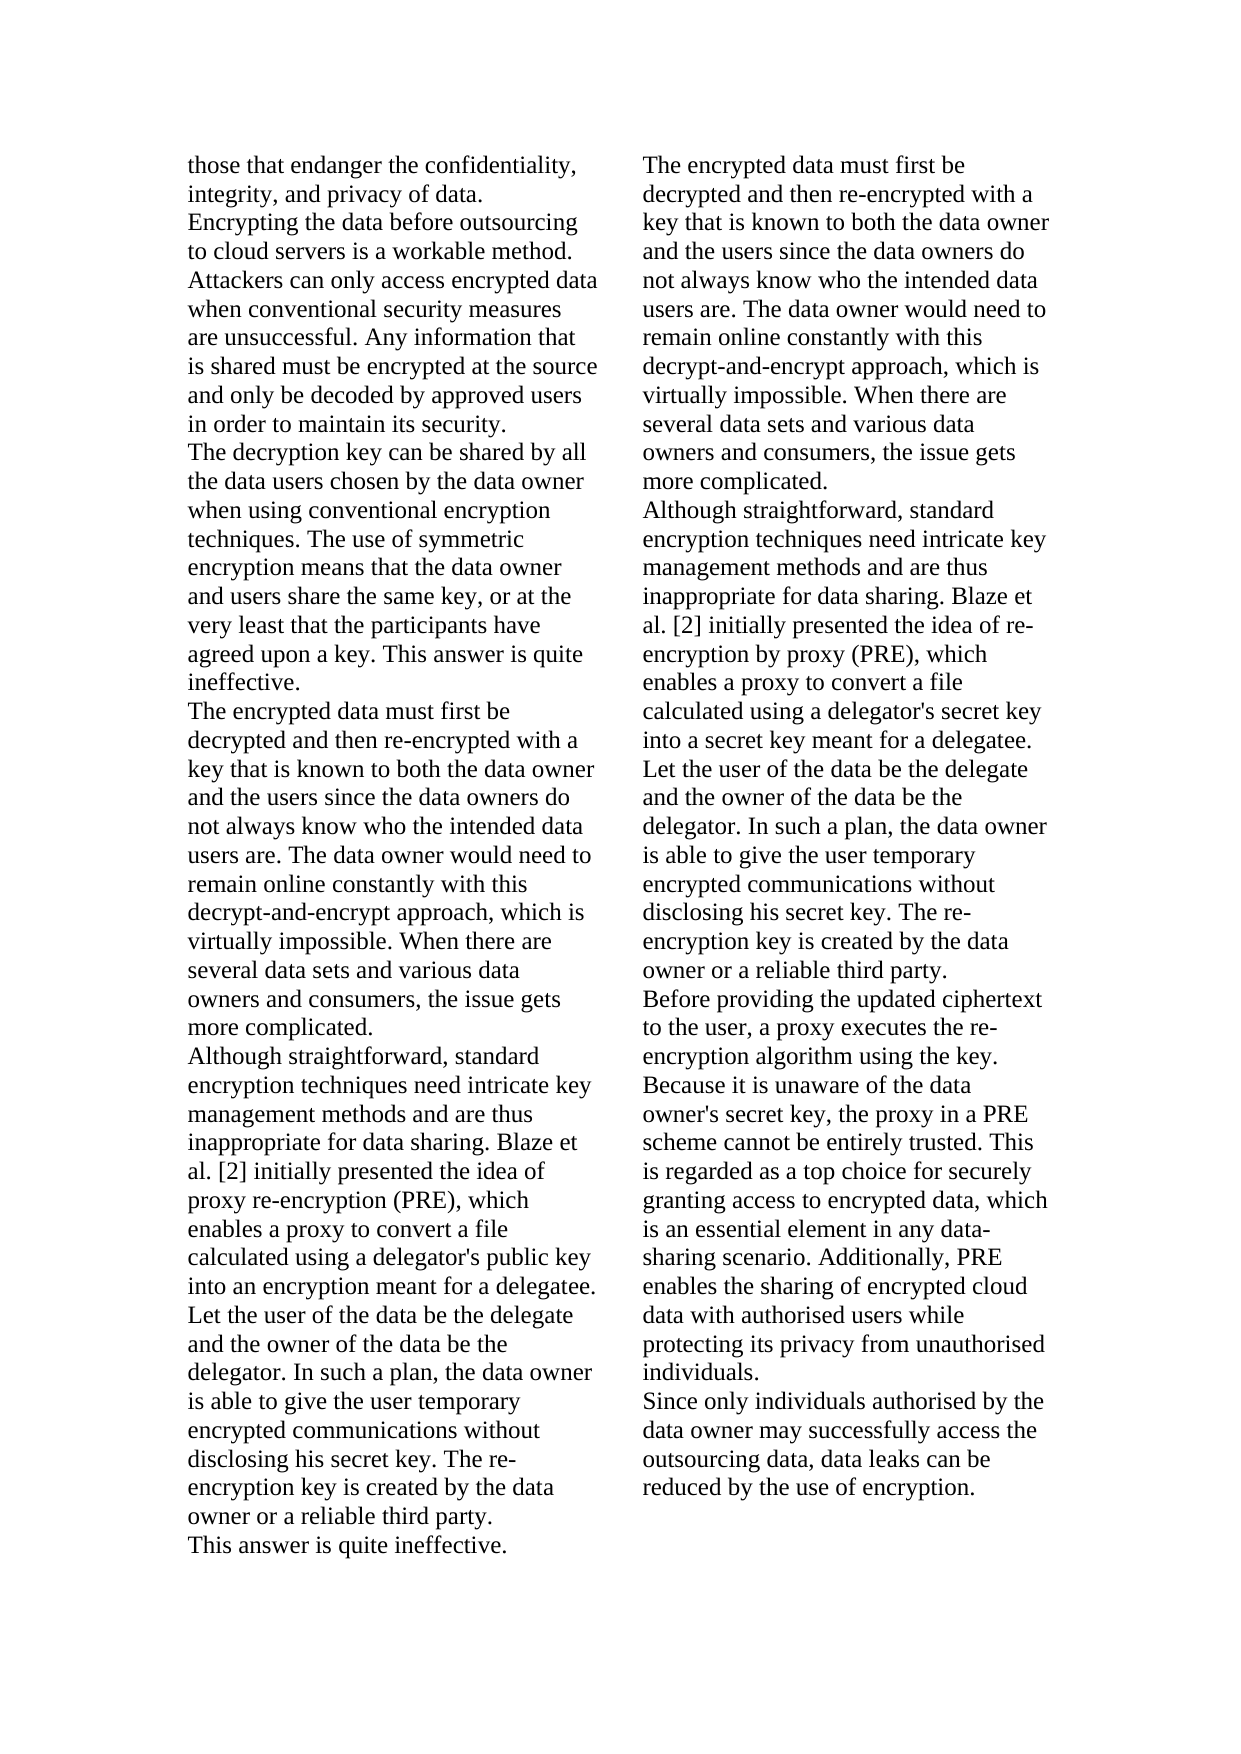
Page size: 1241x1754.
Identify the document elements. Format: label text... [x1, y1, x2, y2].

text Although straightforward, standard encryption techniques need intricate key management methods and are thus inappropriate for data sharing. Blaze et al. [2] initially presented the idea of re-encryption by proxy (PRE), which enables a proxy to convert a file calculated using a delegator's secret key into a secret key meant for a delegatee. Let the user of the data be the delegate and the owner of the data be the delegator. In such a plan, the data owner is able to give the user temporary encrypted communications without disclosing his secret key. The re-encryption key is created by the data owner or a reliable third party. [642, 495, 1053, 984]
text Encrypting the data before outsourcing to cloud servers is a workable method. Attackers can only access encrypted data when conventional security measures are unsuccessful. Any information that is shared must be encrypted at the source and only be decoded by approved users in order to maintain its security. [187, 207, 598, 437]
text The encrypted data must first be decrypted and then re-encrypted with a key that is known to both the data owner and the users since the data owners do not always know who the intended data users are. The data owner would need to remain online constantly with this decrypt-and-encrypt approach, which is virtually impossible. When there are several data sets and various data owners and consumers, the issue gets more complicated. [642, 150, 1053, 495]
text This answer is quite ineffective. [187, 1530, 598, 1559]
text Before providing the updated ciphertext to the user, a proxy executes the re-encryption algorithm using the key. Because it is unaware of the data owner's secret key, the proxy in a PRE scheme cannot be entirely trusted. This is regarded as a top choice for securely granting access to encrypted data, which is an essential element in any data-sharing scenario. Additionally, PRE enables the sharing of encrypted cloud data with authorised users while protecting its privacy from unauthorised individuals. [642, 984, 1053, 1386]
text The decryption key can be shared by all the data users chosen by the data owner when using conventional encryption techniques. The use of symmetric encryption means that the data owner and users share the same key, or at the very least that the participants have agreed upon a key. This answer is quite ineffective. [187, 437, 598, 696]
text Since only individuals authorised by the data owner may successfully access the outsourcing data, data leaks can be reduced by the use of encryption. [642, 1386, 1053, 1501]
text Although straightforward, standard encryption techniques need intricate key management methods and are thus inappropriate for data sharing. Blaze et al. [2] initially presented the idea of proxy re-encryption (PRE), which enables a proxy to convert a file calculated using a delegator's public key into an encryption meant for a delegatee. Let the user of the data be the delegate and the owner of the data be the delegator. In such a plan, the data owner is able to give the user temporary encrypted communications without disclosing his secret key. The re-encryption key is created by the data owner or a reliable third party. [187, 1041, 598, 1530]
text The encrypted data must first be decrypted and then re-encrypted with a key that is known to both the data owner and the users since the data owners do not always know who the intended data users are. The data owner would need to remain online constantly with this decrypt-and-encrypt approach, which is virtually impossible. When there are several data sets and various data owners and consumers, the issue gets more complicated. [187, 696, 598, 1041]
